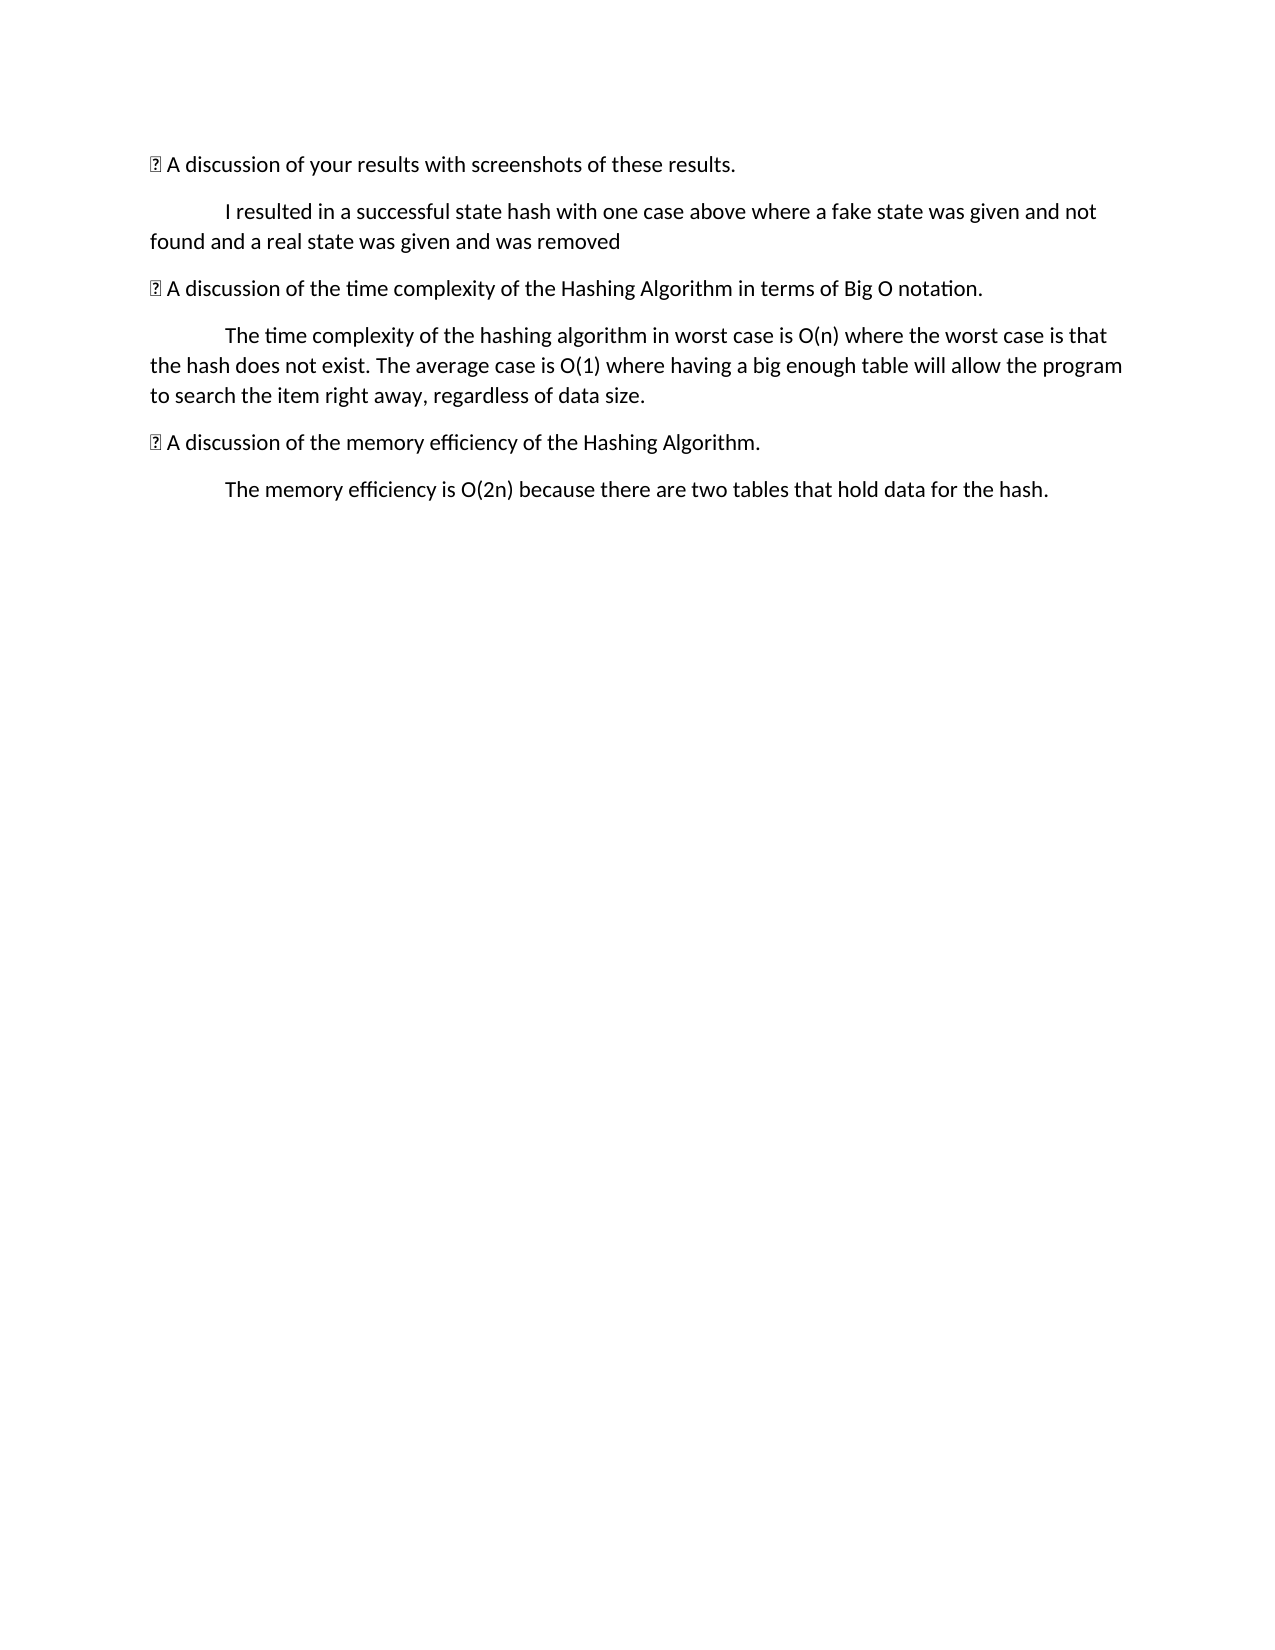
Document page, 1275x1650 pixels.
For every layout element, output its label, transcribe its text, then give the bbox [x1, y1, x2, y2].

text  A discussion of your results with screenshots of these results. [150, 150, 1125, 178]
text The memory efficiency is O(2n) because there are two tables that hold data for the hash. [150, 475, 1125, 503]
text I resulted in a successful state hash with one case above where a fake state was given and not found and a real state was given and was removed [150, 197, 1125, 255]
text The time complexity of the hashing algorithm in worst case is O(n) where the worst case is that the hash does not exist. The average case is O(1) where having a big enough table will allow the program to search the item right away, regardless of data size. [150, 321, 1125, 409]
text  A discussion of the time complexity of the Hashing Algorithm in terms of Big O notation. [150, 274, 1125, 302]
text  A discussion of the memory efficiency of the Hashing Algorithm. [150, 428, 1125, 456]
